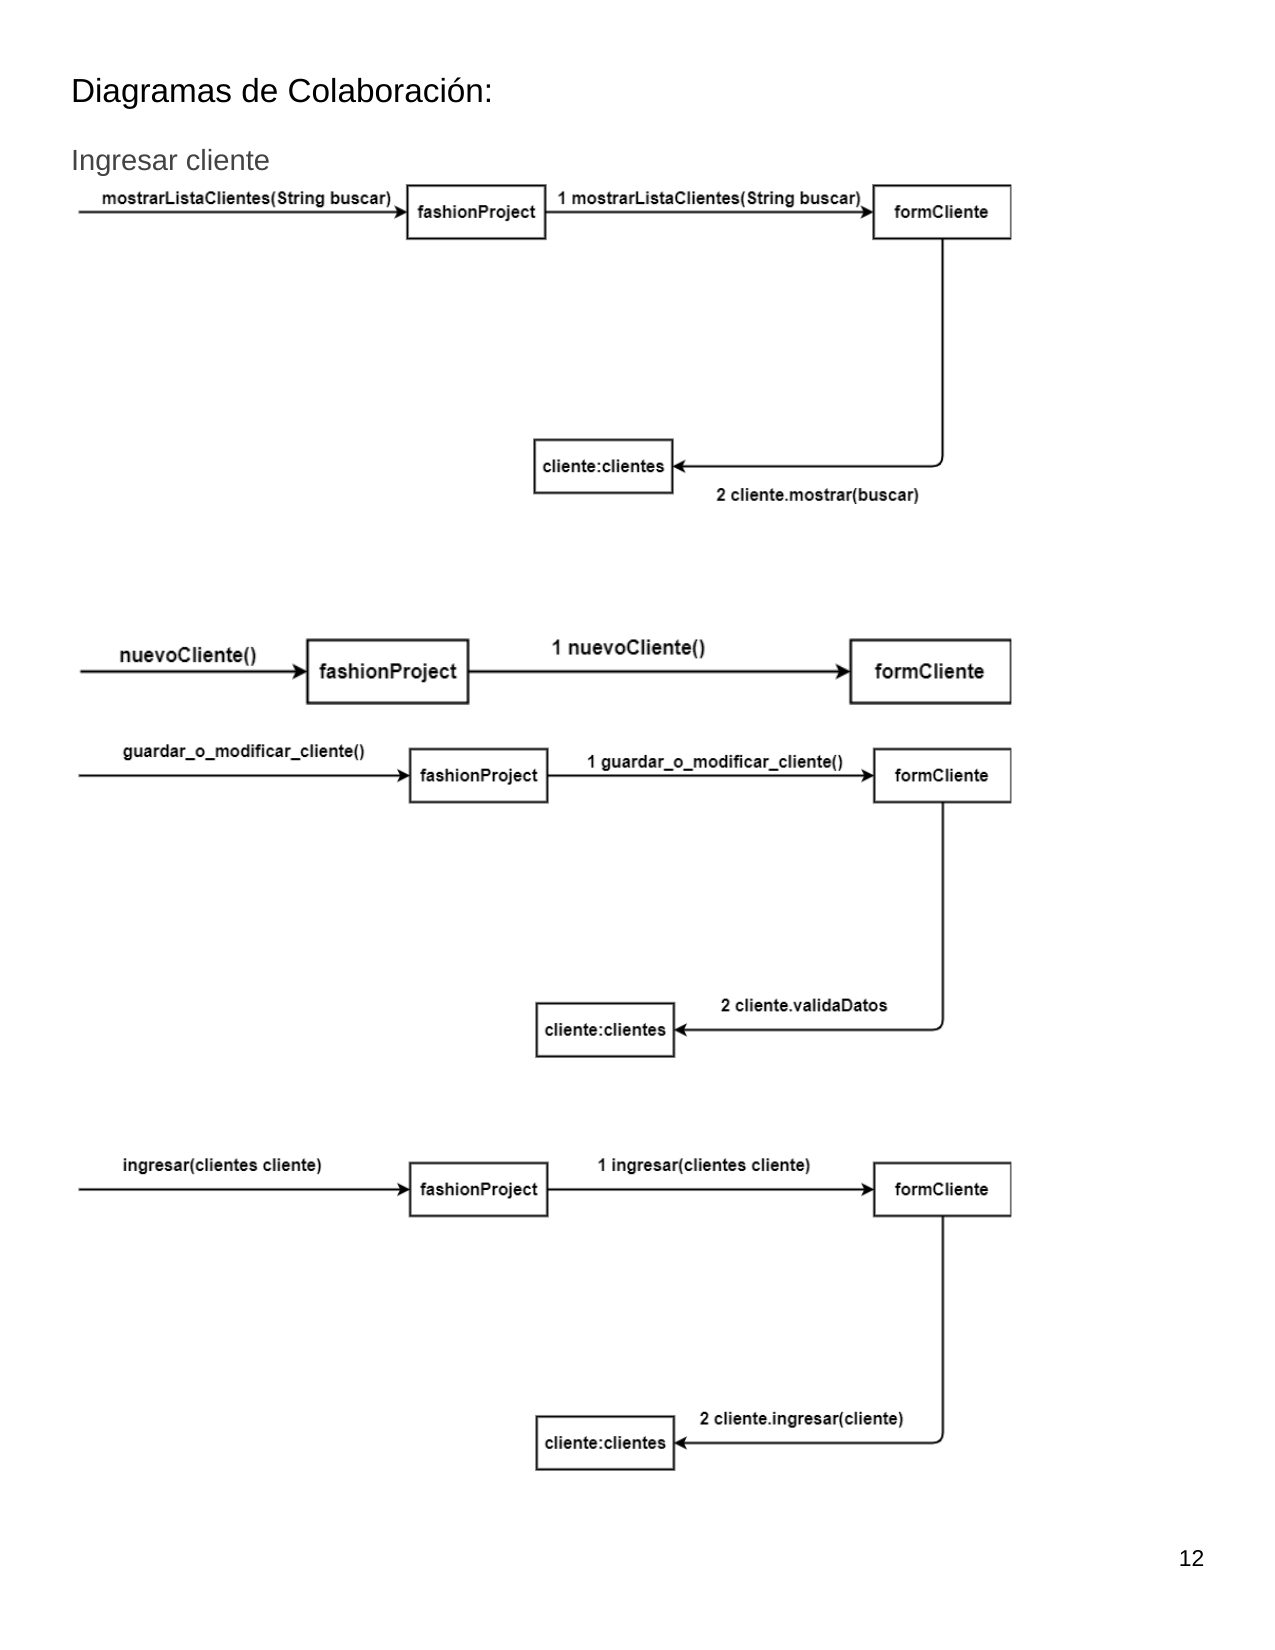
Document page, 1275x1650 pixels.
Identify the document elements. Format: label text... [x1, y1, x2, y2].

picture [70, 1152, 1012, 1471]
picture [70, 184, 1012, 504]
subtitle Ingresar cliente [71, 143, 1204, 176]
subtitle Diagramas de Colaboración: [71, 71, 1204, 109]
picture [70, 627, 1012, 705]
picture [70, 739, 1012, 1058]
